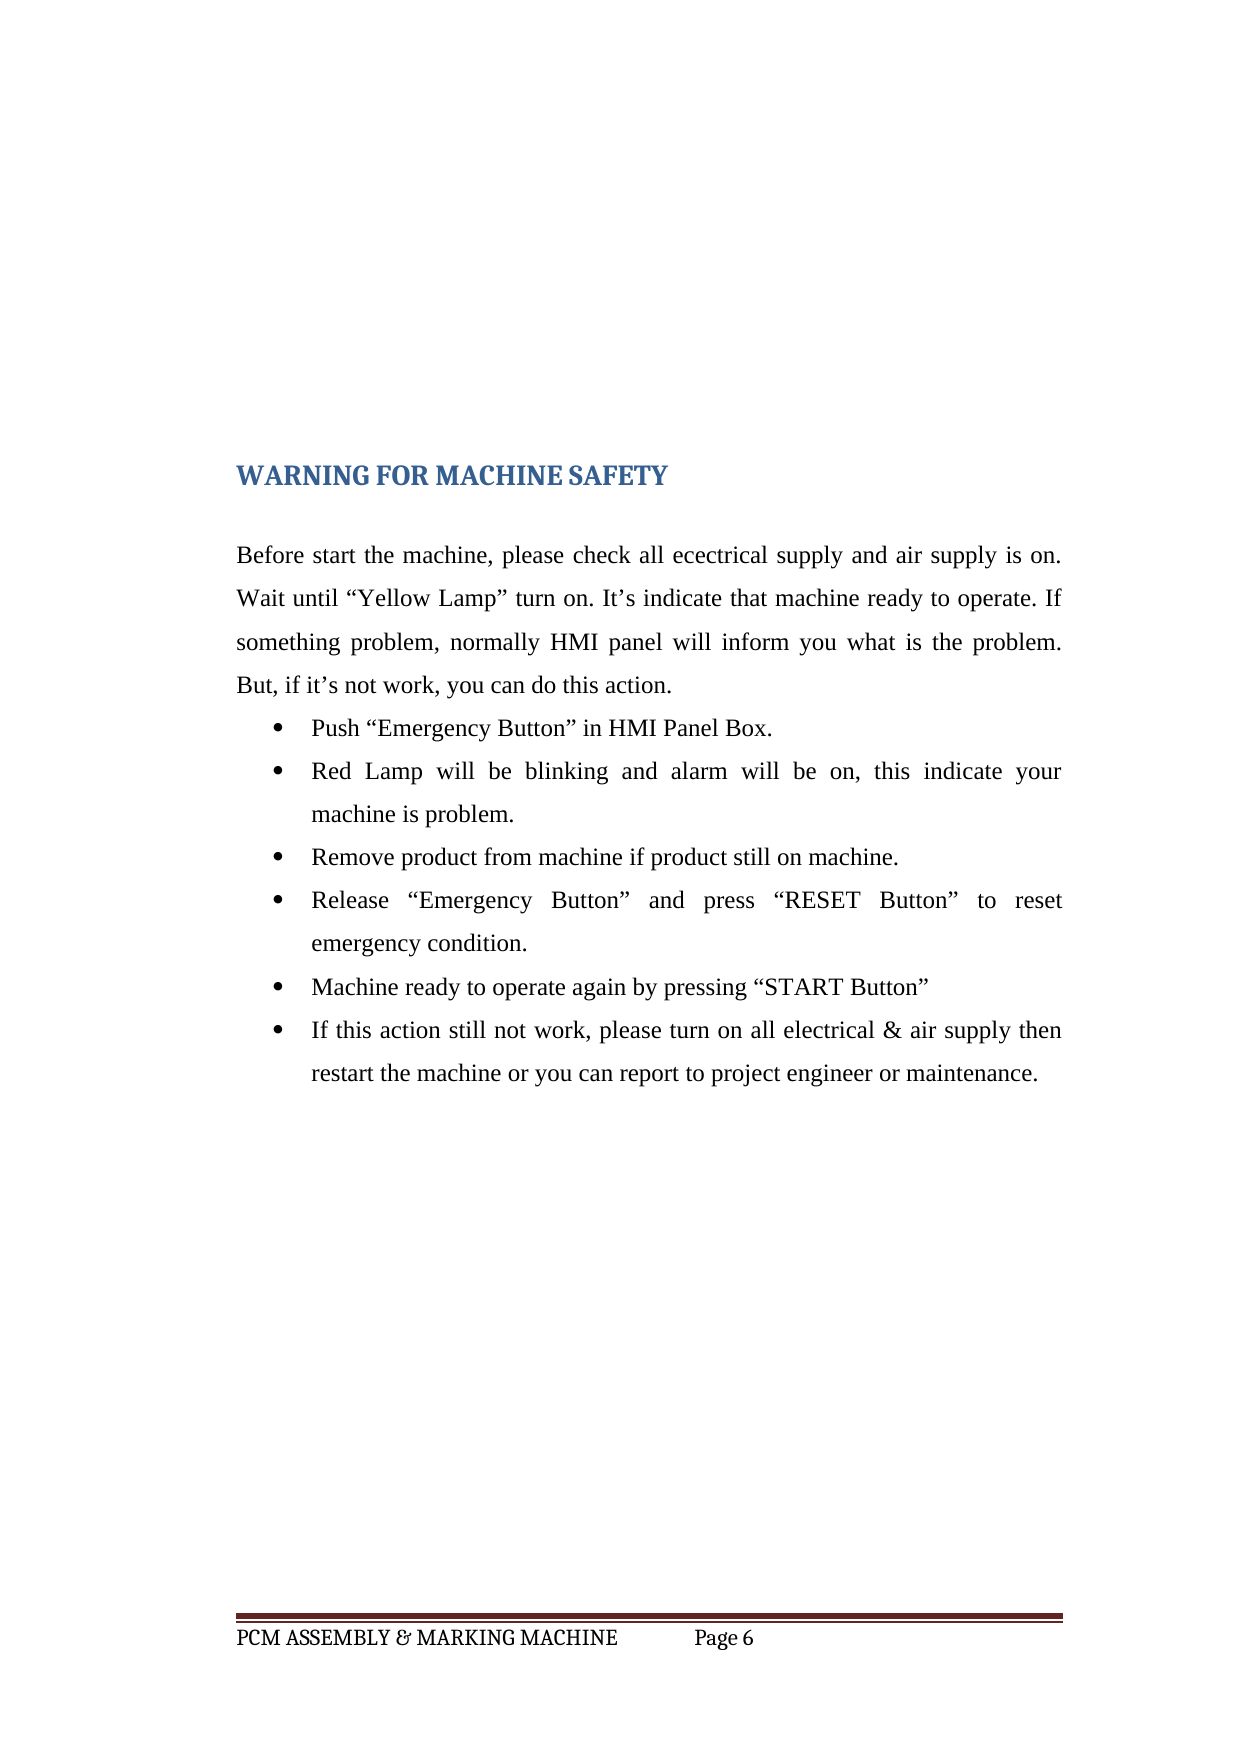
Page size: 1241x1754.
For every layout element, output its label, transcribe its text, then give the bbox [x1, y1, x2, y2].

subtitle WARNING FOR MACHINE SAFETY [236, 459, 1063, 492]
list Release “Emergency Button” and press “RESET Button” to reset emergency condition. [274, 885, 1063, 957]
text Before start the machine, please check all ecectrical supply and air supply is on. Wait until “Yellow Lamp” turn on. It’s indicate that machine ready to operate. If something problem, normally HMI panel will inform you what is the problem. But, if it’s not work, you can do this action. [236, 540, 1063, 698]
list Remove product from machine if product still on machine. [274, 842, 1063, 871]
list Machine ready to operate again by pressing “START Button” [274, 972, 1063, 1000]
list Push “Emergency Button” in HMI Panel Box. [274, 713, 1063, 742]
list Red Lamp will be blinking and alarm will be on, this indicate your machine is problem. [274, 756, 1063, 828]
list If this action still not work, please turn on all electrical & air supply then restart the machine or you can report to project engineer or maintenance. [274, 1015, 1063, 1087]
